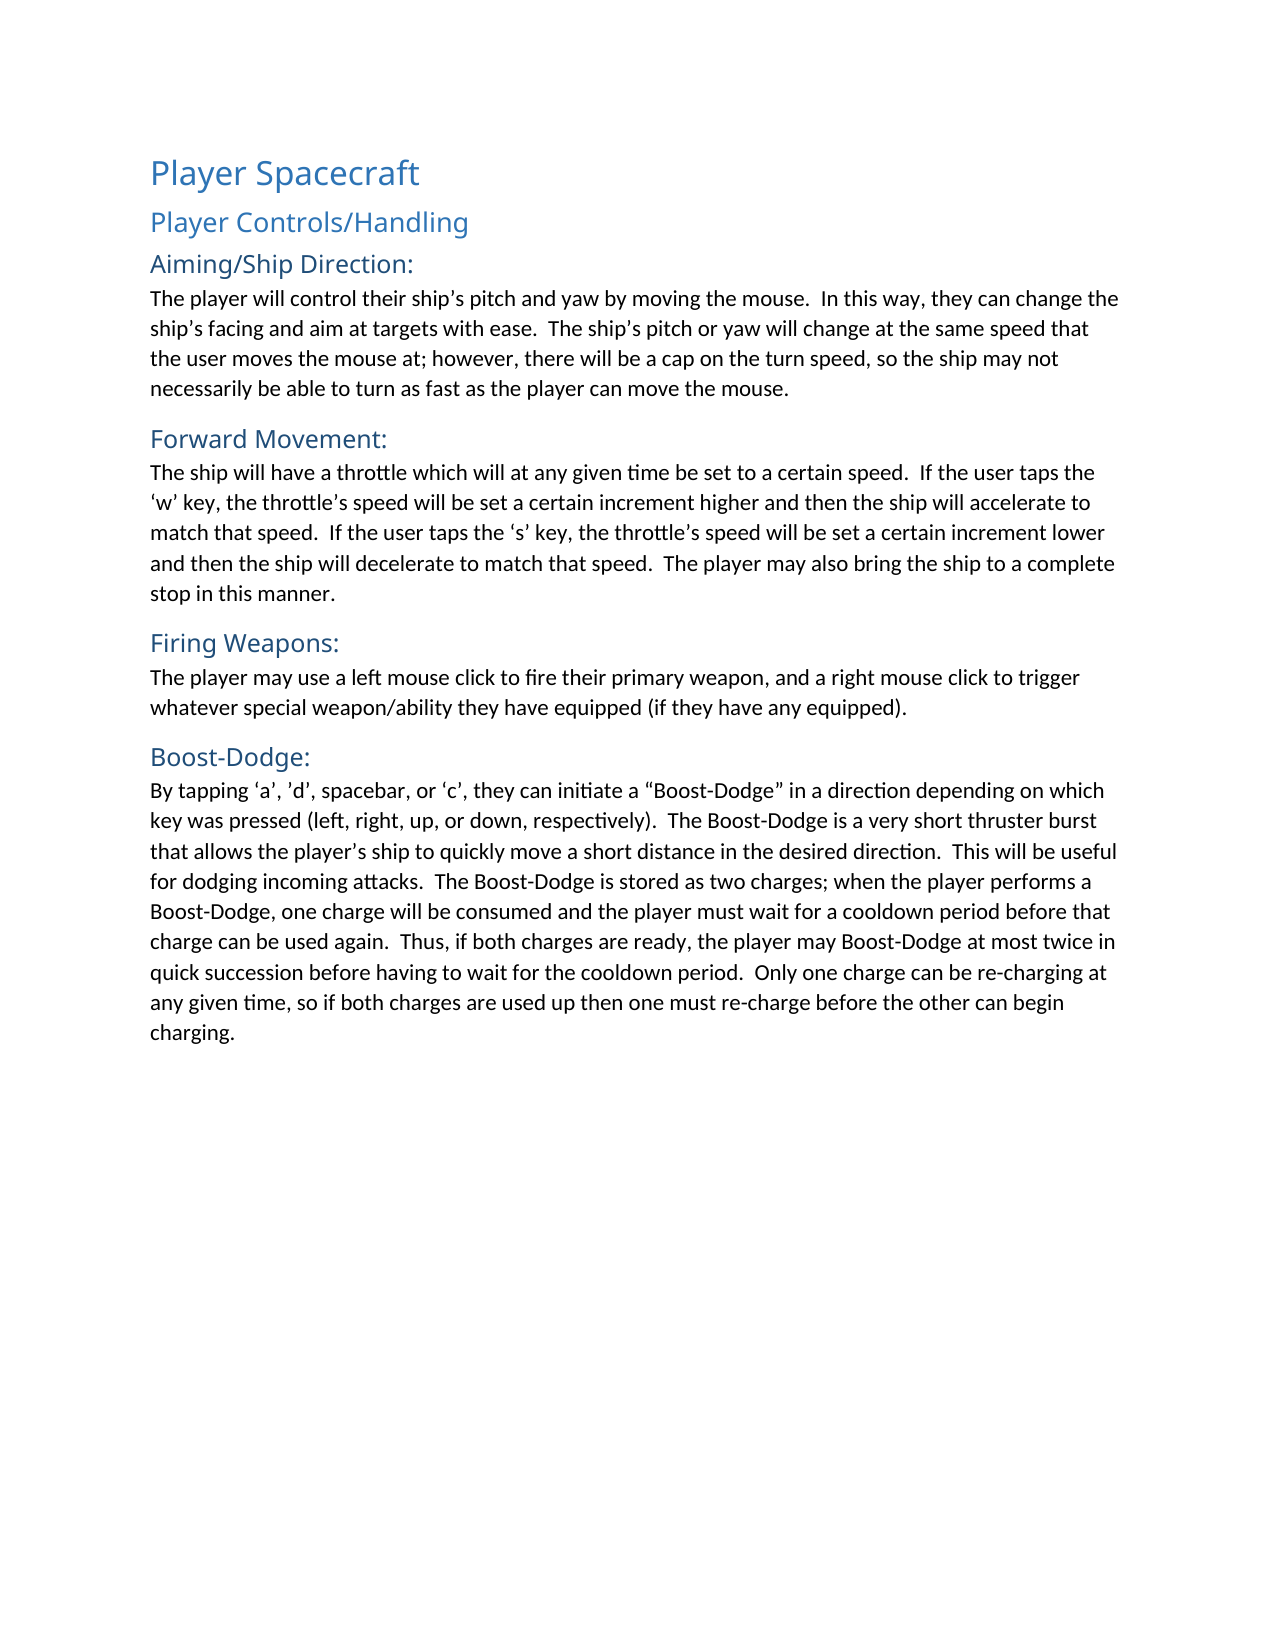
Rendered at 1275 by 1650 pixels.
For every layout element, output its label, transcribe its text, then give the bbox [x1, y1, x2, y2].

subtitle Player Controls/Handling [150, 203, 1125, 240]
text The ship will have a throttle which will at any given time be set to a certain speed. If the user taps the ‘w’ key, the throttle’s speed will be set a certain increment higher and then the ship will accelerate to match that speed. If the user taps the ‘s’ key, the throttle’s speed will be set a certain increment lower and then the ship will decelerate to match that speed. The player may also bring the ship to a complete stop in this manner. [150, 458, 1125, 607]
text The player will control their ship’s pitch and yaw by moving the mouse. In this way, they can change the ship’s facing and aim at targets with ease. The ship’s pitch or yaw will change at the same speed that the user moves the mouse at; however, there will be a cap on the turn speed, so the ship may not necessarily be able to turn as fast as the player can move the mouse. [150, 284, 1125, 402]
text By tapping ‘a’, ’d’, spacebar, or ‘c’, they can initiate a “Boost-Dodge” in a direction depending on which key was pressed (left, right, up, or down, respectively). The Boost-Dodge is a very short thruster burst that allows the player’s ship to quickly move a short distance in the desired direction. This will be useful for dodging incoming attacks. The Boost-Dodge is stored as two charges; when the player performs a Boost-Dodge, one charge will be consumed and the player must wait for a cooldown period before that charge can be used again. Thus, if both charges are ready, the player may Boost-Dodge at most twice in quick succession before having to wait for the cooldown period. Only one charge can be re-charging at any given time, so if both charges are used up then one must re-charge before the other can begin charging. [150, 776, 1125, 1046]
text The player may use a left mouse click to fire their primary weapon, and a right mouse click to trigger whatever special weapon/ability they have equipped (if they have any equipped). [150, 663, 1125, 721]
subtitle Boost-Dodge: [150, 740, 1125, 774]
subtitle Player Spacecraft [150, 150, 1125, 195]
subtitle Forward Movement: [150, 421, 1125, 455]
subtitle Firing Weapons: [150, 626, 1125, 660]
subtitle Aiming/Ship Direction: [150, 247, 1125, 281]
